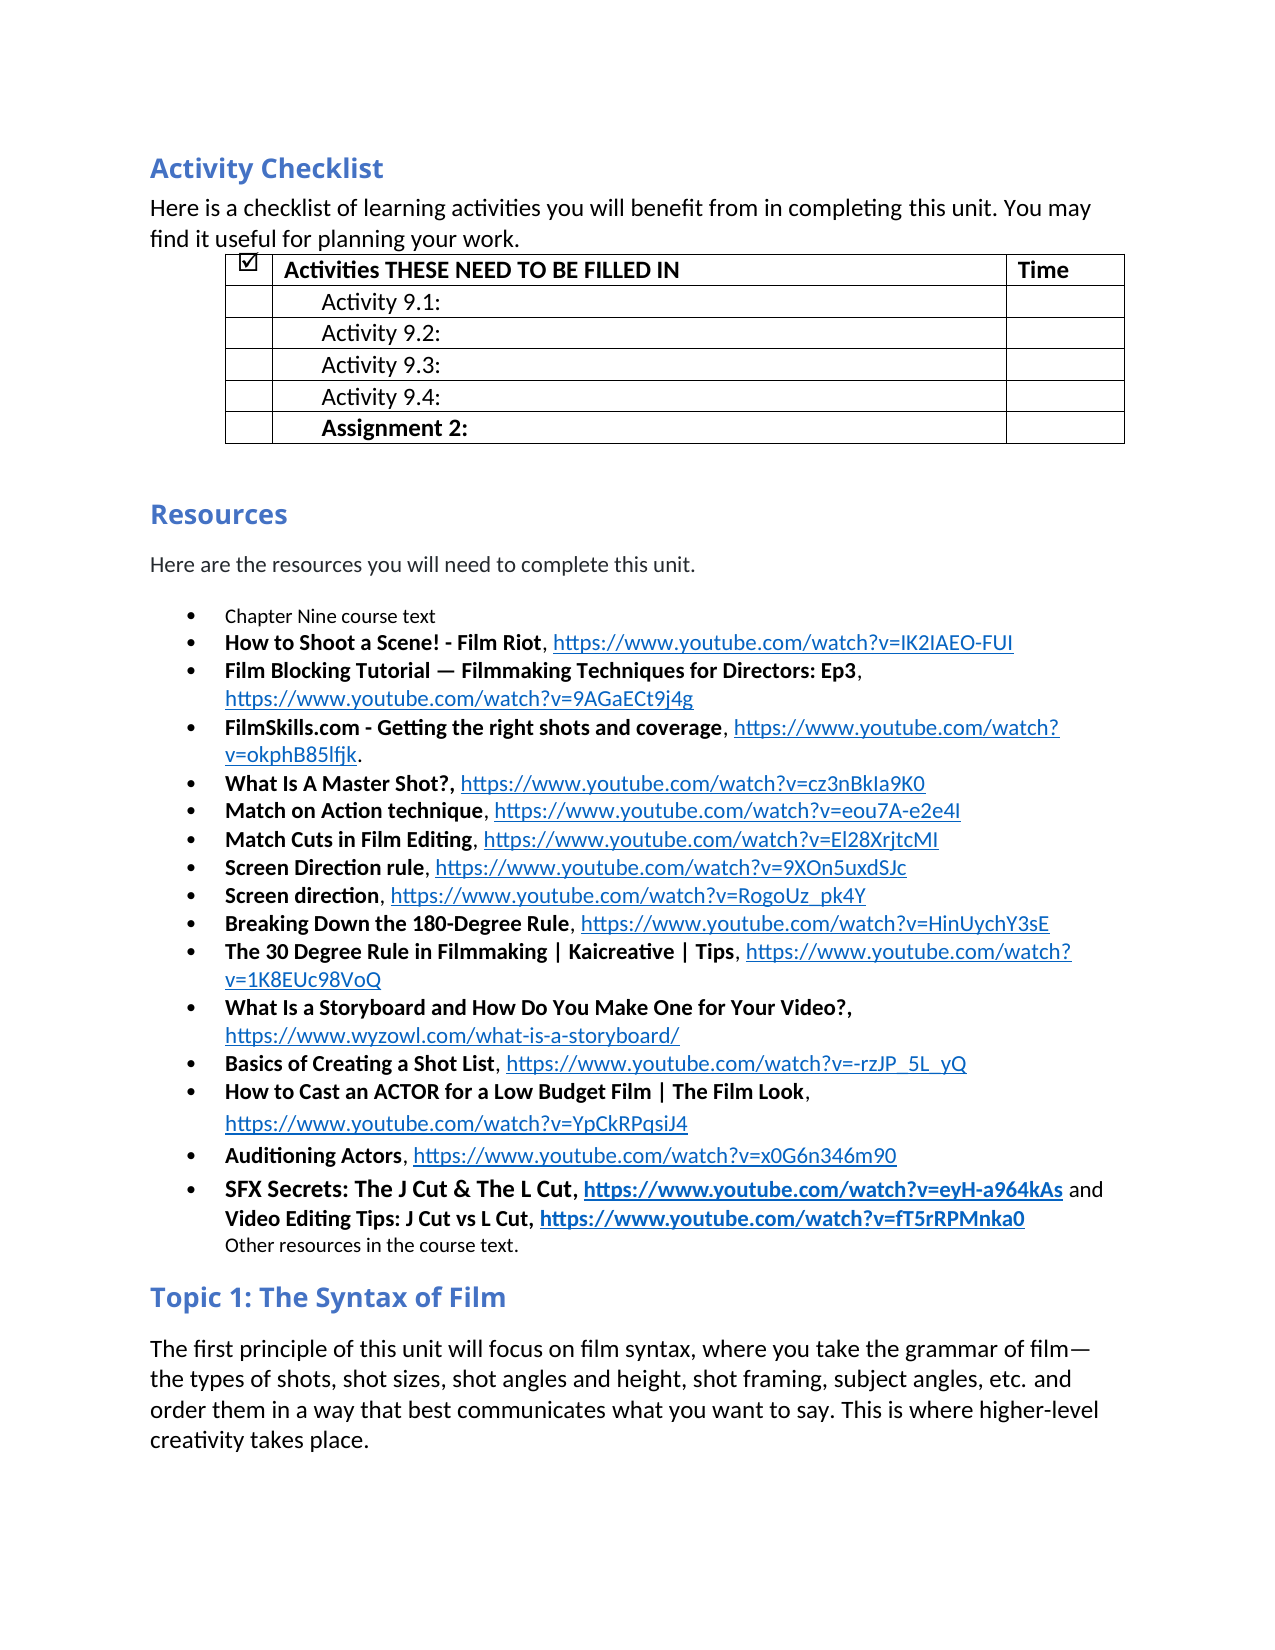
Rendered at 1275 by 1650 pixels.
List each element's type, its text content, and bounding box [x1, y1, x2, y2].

table_cell [226, 349, 272, 380]
list Breaking Down the 180-Degree Rule, https://www.youtube.com/watch?v=HinUychY3sE [187, 909, 1125, 937]
list What Is A Master Shot?, https://www.youtube.com/watch?v=cz3nBkIa9K0 [187, 769, 1125, 797]
table_cell [1007, 318, 1124, 348]
list Auditioning Actors, https://www.youtube.com/watch?v=x0G6n346m90 [187, 1141, 1125, 1169]
list How to Cast an ACTOR for a Low Budget Film | The Film Look, https://www.youtube.com/watch?v=YpCkRPqsiJ4 [187, 1077, 1125, 1137]
list Other resources in the course text. [225, 1232, 1125, 1257]
table_header Time [1007, 255, 1124, 285]
list SFX Secrets: The J Cut & The L Cut, https://www.youtube.com/watch?v=eyH-a964kAs and Video Editing Tips: J Cut vs L Cut, https://www.youtube.com/watch?v=fT5rRPMnka0 [187, 1173, 1125, 1232]
table_cell [226, 286, 272, 317]
list Film Blocking Tutorial — Filmmaking Techniques for Directors: Ep3, https://www.youtube.com/watch?v=9AGaECt9j4g [187, 657, 1125, 713]
list Screen direction, https://www.youtube.com/watch?v=RogoUz_pk4Y [187, 881, 1125, 909]
table_cell Activity 9.1: [273, 286, 1006, 317]
list Match Cuts in Film Editing, https://www.youtube.com/watch?v=El28XrjtcMI [187, 825, 1125, 853]
list The 30 Degree Rule in Filmmaking | Kaicreative | Tips, https://www.youtube.com/watch?v=1K8EUc98VoQ [187, 937, 1125, 993]
list FilmSkills.com - Getting the right shots and coverage, https://www.youtube.com/watch?v=okphB85lfjk. [187, 713, 1125, 769]
list Chapter Nine course text [187, 603, 1125, 628]
table_cell Activity 9.2: [273, 318, 1006, 348]
subtitle Topic 1: The Syntax of Film [150, 1278, 1125, 1315]
list Screen Direction rule, https://www.youtube.com/watch?v=9XOn5uxdSJc [187, 853, 1125, 881]
table_cell [226, 381, 272, 411]
list How to Shoot a Scene! - Film Riot, https://www.youtube.com/watch?v=IK2IAEO-FUI [187, 628, 1125, 657]
table_cell Activity 9.3: [273, 349, 1006, 380]
list What Is a Storyboard and How Do You Make One for Your Video?, https://www.wyzowl.com/what-is-a-storyboard/ [187, 993, 1125, 1049]
subtitle Activity Checklist [150, 150, 1125, 187]
table_cell [1007, 349, 1124, 380]
table_cell [1007, 412, 1124, 443]
text The first principle of this unit will focus on film syntax, where you take the grammar of film—the types of shots, shot sizes, shot angles and height, shot framing, subject angles, etc. and order them in a way that best communicates what you want to say. This is where higher-level creativity takes place. [150, 1333, 1125, 1455]
table_cell [226, 412, 272, 443]
table_cell Activity 9.4: [273, 381, 1006, 411]
text Here are the resources you will need to complete this unit. [150, 550, 1125, 578]
list Match on Action technique, https://www.youtube.com/watch?v=eou7A-e2e4I [187, 797, 1125, 825]
table_cell [1007, 381, 1124, 411]
table_cell [1007, 286, 1124, 317]
table_header Activities THESE NEED TO BE FILLED IN [273, 255, 1006, 285]
text Here is a checklist of learning activities you will benefit from in completing this unit. You may find it useful for planning your work. [150, 192, 1125, 253]
table_cell [226, 318, 272, 348]
subtitle Resources [150, 495, 1125, 532]
table_cell Assignment 2: [273, 412, 1006, 443]
list Basics of Creating a Shot List, https://www.youtube.com/watch?v=-rzJP_5L_yQ [187, 1049, 1125, 1077]
table_header [226, 255, 272, 285]
